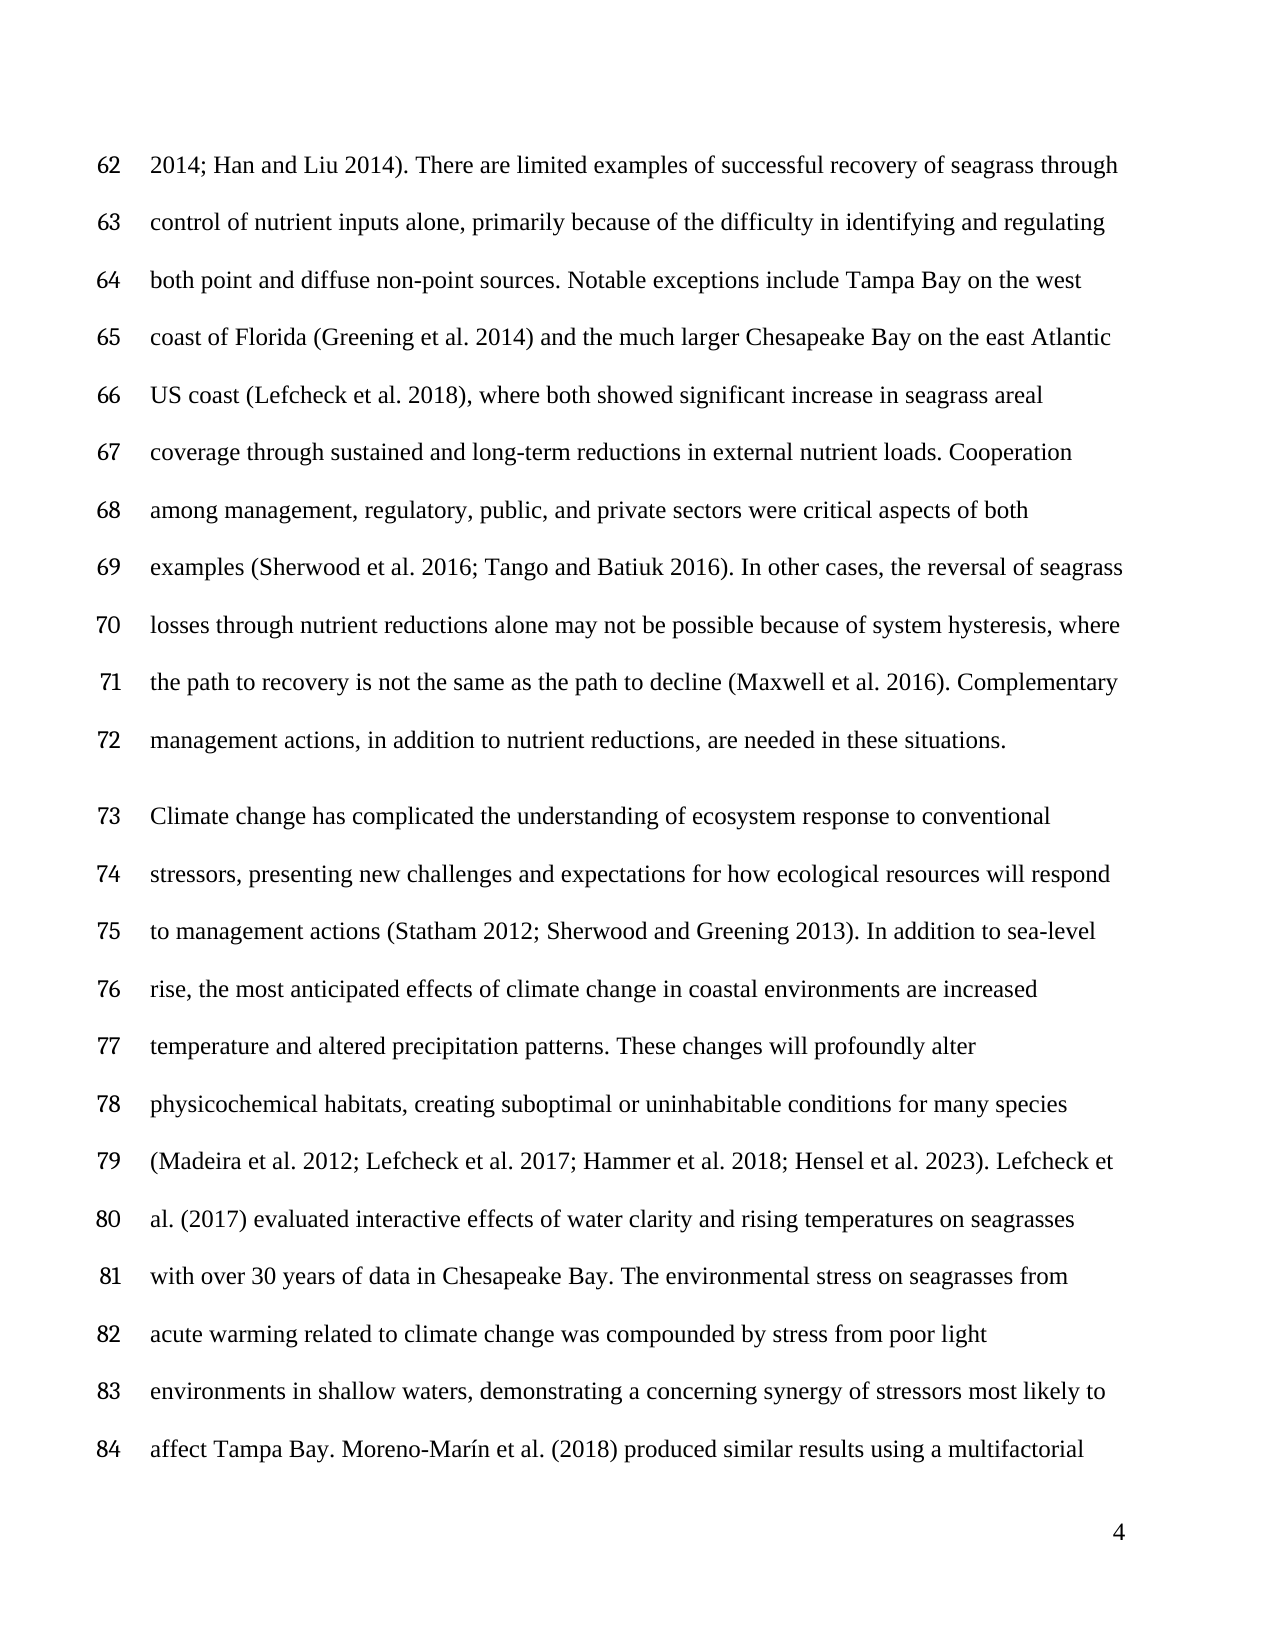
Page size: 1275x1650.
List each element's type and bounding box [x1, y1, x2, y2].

text [150, 150, 1125, 754]
text [150, 801, 1125, 1462]
